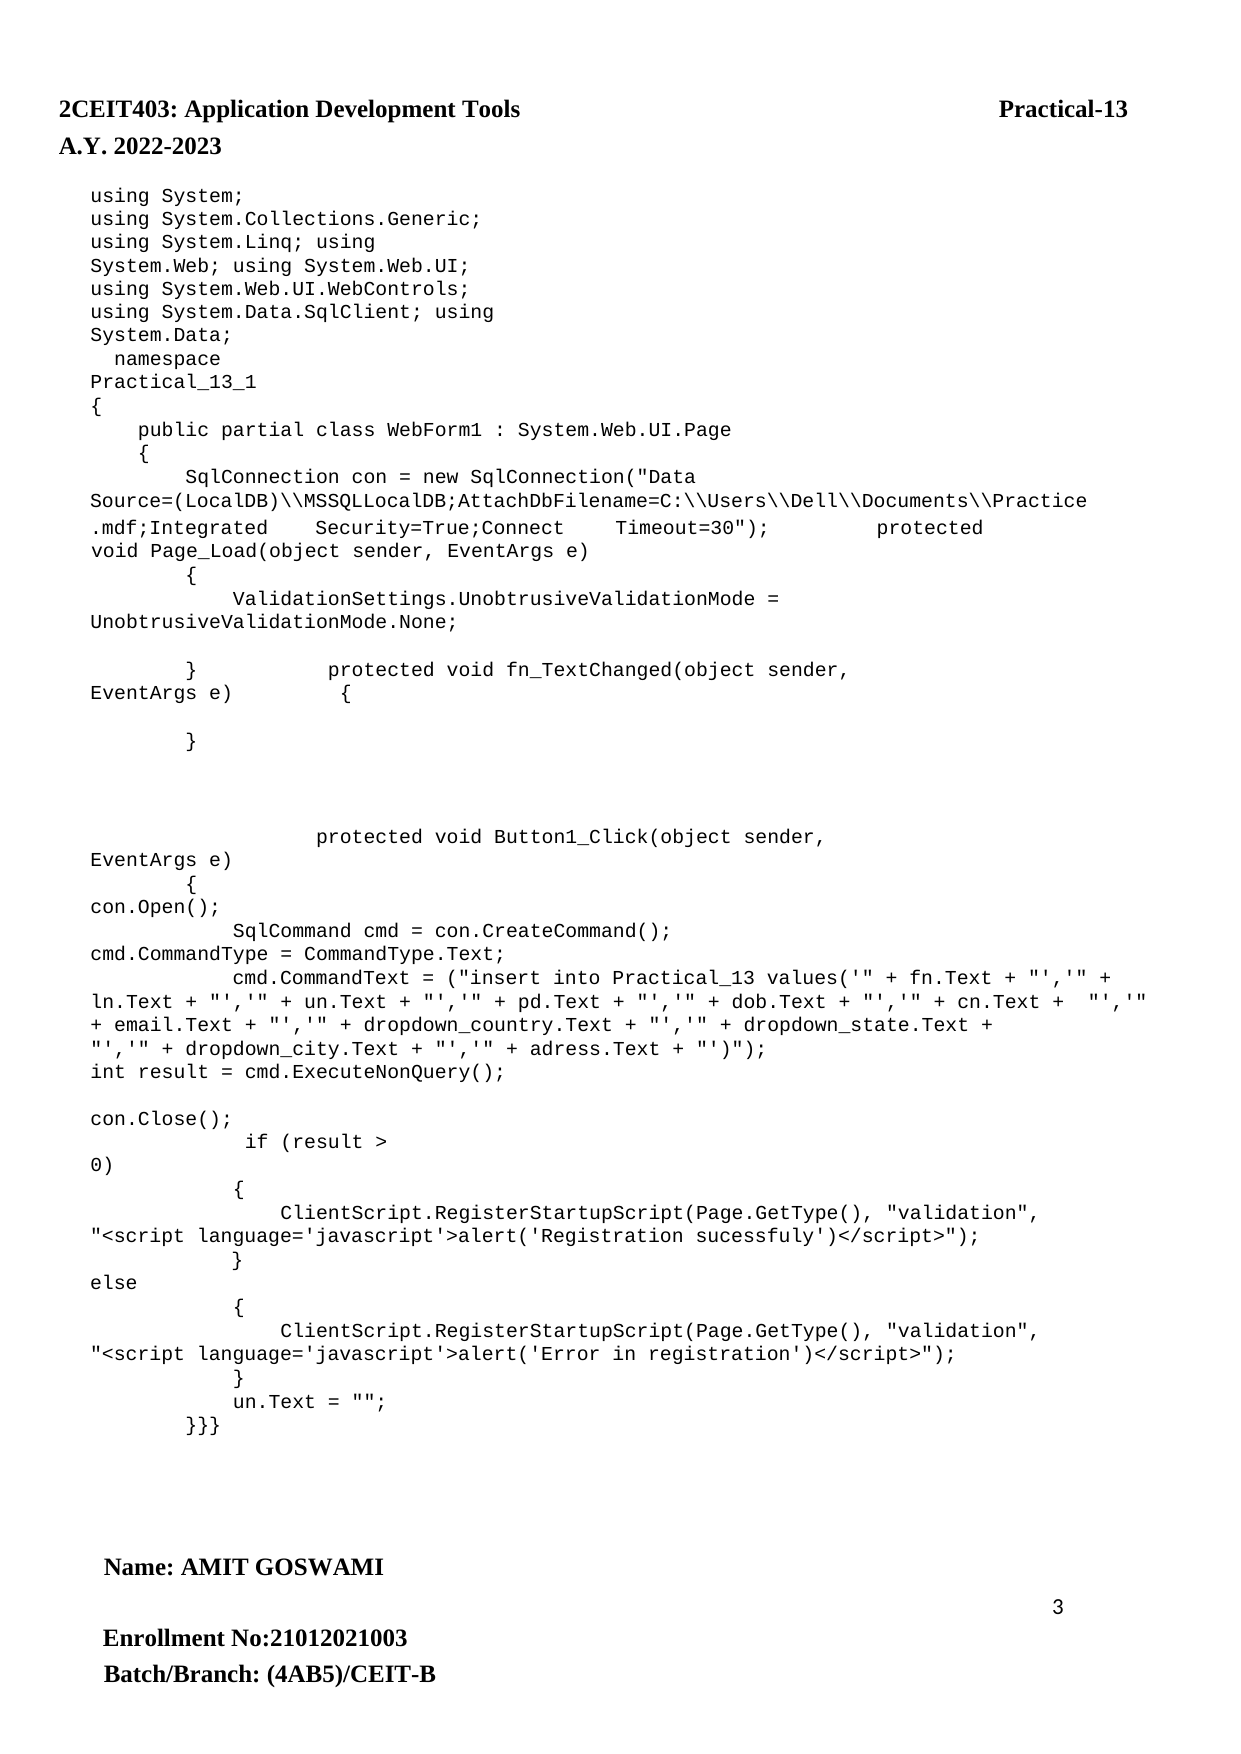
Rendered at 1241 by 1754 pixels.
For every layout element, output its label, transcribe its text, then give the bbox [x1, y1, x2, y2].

text } [90, 1368, 852, 1390]
text SqlCommand cmd = con.CreateCommand(); cmd.CommandType = CommandType.Text; [90, 921, 852, 967]
text ClientScript.RegisterStartupScript(Page.GetType(), "validation", [90, 1203, 1231, 1225]
text }}} [90, 1415, 852, 1438]
text SqlConnection con = new SqlConnection("Data [90, 467, 852, 489]
text { [90, 396, 852, 418]
text ClientScript.RegisterStartupScript(Page.GetType(), "validation", [90, 1321, 1231, 1343]
text { con.Open(); [90, 874, 363, 920]
text { [90, 565, 852, 587]
text public partial class WebForm1 : System.Web.UI.Page [90, 419, 852, 442]
text "<script language='javascript'>alert('Error in registration')</script>"); [90, 1344, 1183, 1367]
text { [90, 443, 852, 466]
text using System.Collections.Generic; using System.Linq; using System.Web; using System.Web.UI; using System.Web.UI.WebControls; using System.Data.SqlClient; using System.Data; [90, 209, 494, 348]
text ValidationSettings.UnobtrusiveValidationMode = [90, 588, 852, 611]
text un.Text = ""; [90, 1392, 411, 1414]
text using System; [90, 186, 852, 208]
text } protected void fn_TextChanged(object sender, EventArgs e) { [90, 660, 862, 706]
text { [90, 1179, 852, 1201]
text } [90, 731, 852, 753]
text ln.Text + "','" + un.Text + "','" + pd.Text + "','" + dob.Text + "','" + cn.Text + "','" + email.Text + "','" + dropdown_country.Text + "','" + dropdown_state.Text + [90, 992, 1148, 1037]
text namespace Practical_13_1 [90, 349, 375, 395]
text "<script language='javascript'>alert('Registration sucessfuly')</script>"); [90, 1226, 1183, 1249]
text .mdf;Integrated Security=True;Connect Timeout=30"); protected void Page_Load(object sender, EventArgs e) [90, 518, 1030, 563]
text protected void Button1_Click(object sender, EventArgs e) [90, 827, 852, 873]
text "','" + dropdown_city.Text + "','" + adress.Text + "')"); int result = cmd.ExecuteNonQuery(); [90, 1038, 852, 1084]
text con.Close(); [90, 1085, 246, 1131]
text Source=(LocalDB)\\MSSQLLocalDB;AttachDbFilename=C:\\Users\\Dell\\Documents\\Practice [90, 491, 1183, 513]
text cmd.CommandText = ("insert into Practical_13 values('" + fn.Text + "','" + [90, 968, 1183, 990]
text } else [89, 1250, 268, 1296]
text if (result > 0) [90, 1132, 422, 1178]
text { [90, 1297, 852, 1319]
text UnobtrusiveValidationMode.None; [90, 612, 852, 634]
